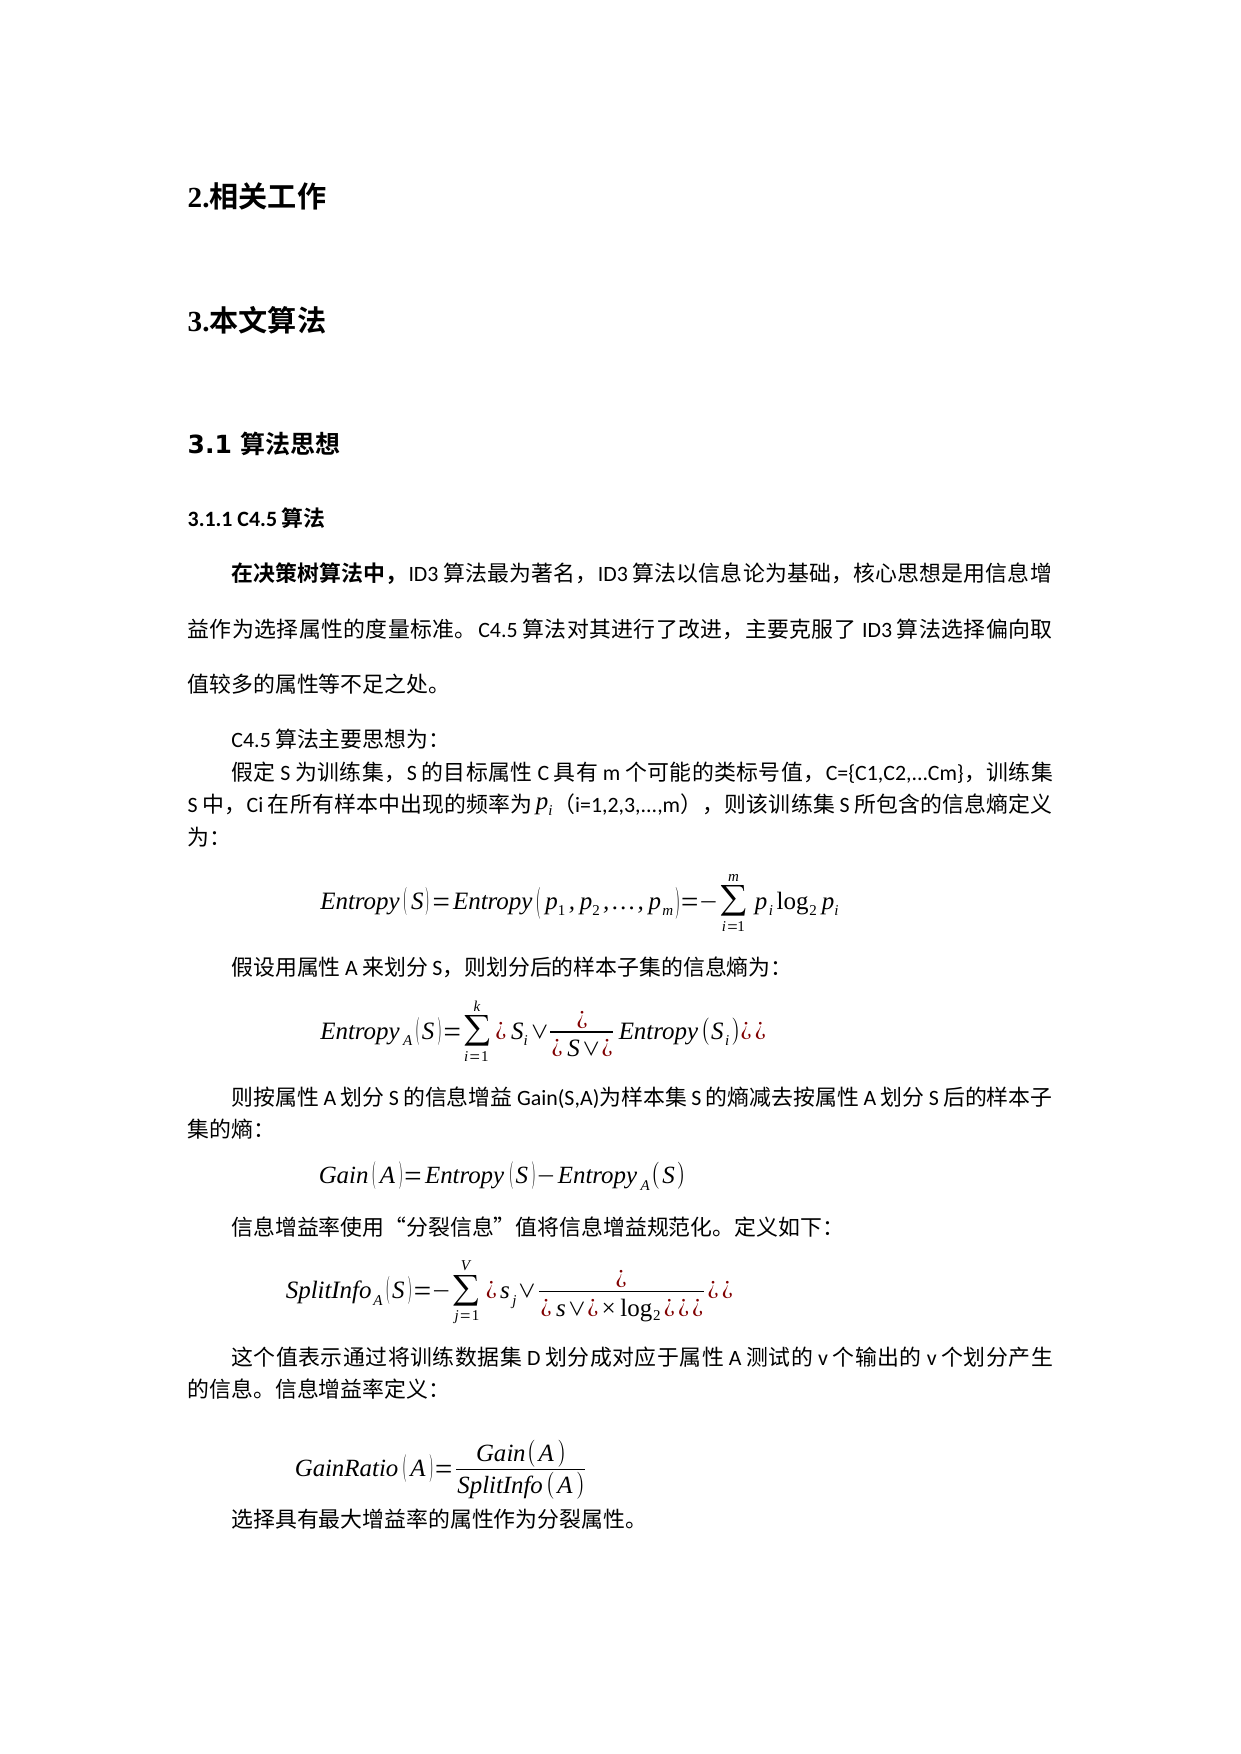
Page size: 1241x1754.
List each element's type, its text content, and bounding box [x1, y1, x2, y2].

subtitle 3.1 算法思想 [187, 410, 1053, 475]
subtitle 本文算法 [187, 286, 1053, 351]
subtitle 3.1.1 C4.5算法 [187, 501, 1053, 533]
text 假定S为训练集，S的目标属性C具有m个可能的类标号值，C={C1,C2,...Cm}，训练集S中，Ci在所有样本中出现的频率为（i=1,2,3,...,m），则该训练集S所包含的信息熵定义为： [187, 754, 1053, 852]
text 则按属性A划分S的信息增益Gain(S,A)为样本集S的熵减去按属性A划分S后的样本子集的熵： [187, 1079, 1053, 1144]
subtitle 相关工作 [187, 162, 1053, 227]
text 假设用属性A来划分S，则划分后的样本子集的信息熵为： [187, 949, 1053, 982]
text 这个值表示通过将训练数据集D划分成对应于属性A测试的v个输出的v个划分产生的信息。信息增益率定义： [187, 1339, 1053, 1404]
subtitle 在决策树算法中，ID3算法最为著名，ID3算法以信息论为基础，核心思想是用信息增益作为选择属性的度量标准。C4.5算法对其进行了改进，主要克服了ID3算法选择偏向取值较多的属性等不足之处。 [187, 556, 1053, 699]
text 信息增益率使用“分裂信息”值将信息增益规范化。定义如下： [187, 1209, 1053, 1242]
text C4.5算法主要思想为： [187, 722, 1053, 754]
text 选择具有最大增益率的属性作为分裂属性。 [187, 1502, 1053, 1534]
